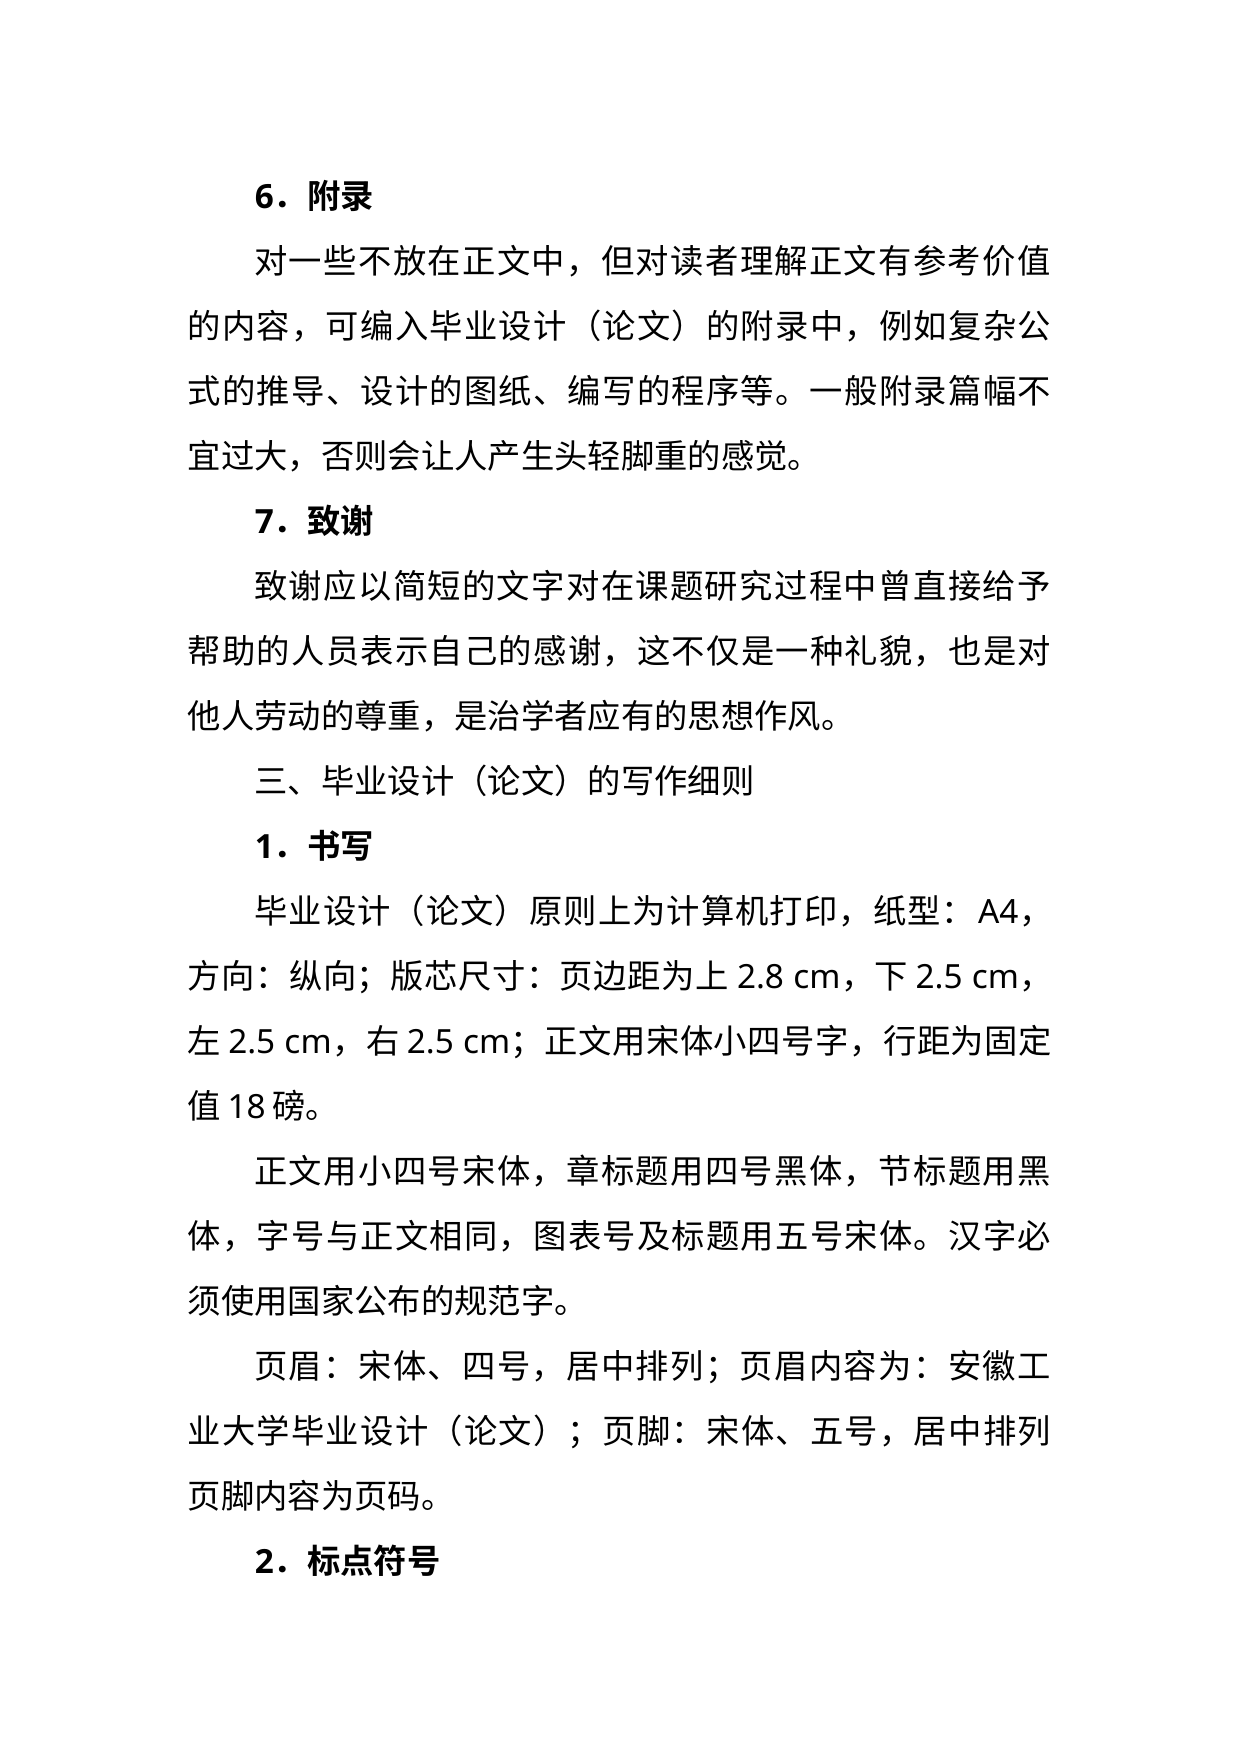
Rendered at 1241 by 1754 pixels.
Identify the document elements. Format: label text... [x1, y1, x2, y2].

text 致谢应以简短的文字对在课题研究过程中曾直接给予帮助的人员表示自己的感谢，这不仅是一种礼貌，也是对他人劳动的尊重，是治学者应有的思想作风。 [187, 552, 1053, 747]
text 三、毕业设计（论文）的写作细则 [187, 747, 1053, 812]
text 1．书写 [187, 812, 1053, 877]
text 6．附录 [187, 162, 1053, 227]
text 页眉：宋体、四号，居中排列；页眉内容为：安徽工业大学毕业设计（论文）；页脚：宋体、五号，居中排列，页脚内容为页码。 [187, 1332, 1053, 1527]
text 毕业设计（论文）原则上为计算机打印，纸型：A4，方向：纵向；版芯尺寸：页边距为上，下，左，右；正文用宋体小四号字，行距为固定值。 [187, 877, 1053, 1137]
text 对一些不放在正文中，但对读者理解正文有参考价值的内容，可编入毕业设计（论文）的附录中，例如复杂公式的推导、设计的图纸、编写的程序等。一般附录篇幅不宜过大，否则会让人产生头轻脚重的感觉。 [187, 227, 1053, 487]
text 2．标点符号 [187, 1527, 1053, 1592]
text 正文用小四号宋体，章标题用四号黑体，节标题用黑体，字号与正文相同，图表号及标题用五号宋体。汉字必须使用国家公布的规范字。 [187, 1137, 1053, 1332]
text 7．致谢 [187, 487, 1053, 552]
